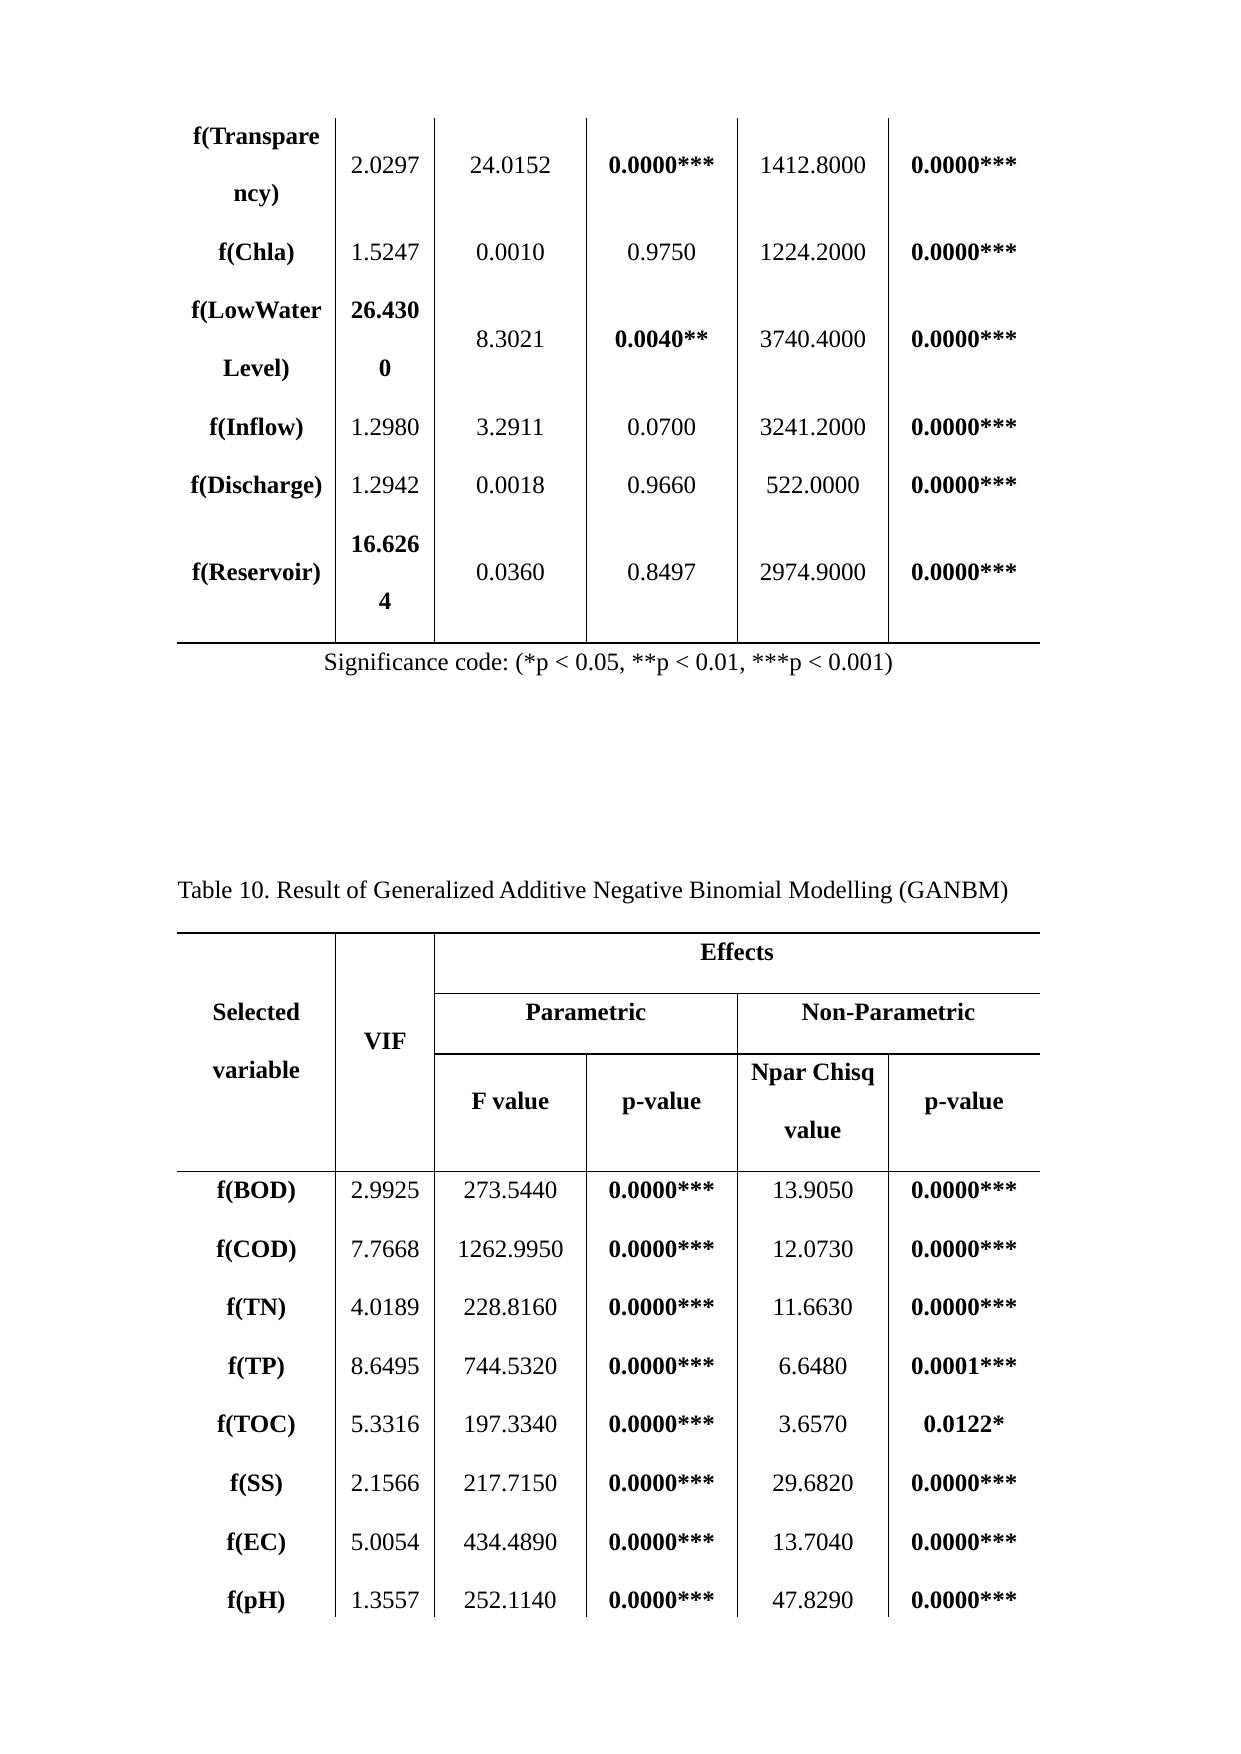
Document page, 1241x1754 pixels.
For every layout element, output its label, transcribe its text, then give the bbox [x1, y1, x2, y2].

table_cell 434.4890 [435, 1524, 586, 1582]
table_cell f(TN) [177, 1290, 335, 1348]
table_cell f(LowWaterLevel) [177, 293, 335, 409]
table_cell 13.9050 [738, 1172, 888, 1231]
table_cell 3740.4000 [738, 293, 888, 409]
table_cell p-value [889, 1055, 1039, 1171]
table_cell f(Inflow) [177, 409, 335, 467]
table_cell 5.0054 [336, 1524, 434, 1582]
table_cell 0.0000*** [889, 234, 1039, 293]
table_cell f(Discharge) [177, 467, 335, 526]
table_cell 0.0018 [435, 467, 586, 526]
table_cell 217.7150 [435, 1465, 586, 1524]
table_cell 47.8290 [738, 1582, 888, 1617]
table_header Selected variable [177, 934, 335, 1171]
table_cell 0.0000*** [889, 409, 1039, 467]
table_header VIF [336, 934, 434, 1171]
table_cell 0.8497 [587, 526, 737, 642]
table_cell 1.2942 [336, 467, 434, 526]
table_cell 0.0000*** [587, 118, 737, 234]
table_cell 273.5440 [435, 1172, 586, 1231]
table_cell 29.6820 [738, 1465, 888, 1524]
table_cell 3241.2000 [738, 409, 888, 467]
table_cell 3.6570 [738, 1407, 888, 1465]
table_cell 0.0000*** [889, 1290, 1039, 1348]
table_cell f(Chla) [177, 234, 335, 293]
table_cell 0.0000*** [889, 293, 1039, 409]
table_cell f(Transparency) [177, 118, 335, 234]
table_cell f(EC) [177, 1524, 335, 1582]
table_cell 5.3316 [336, 1407, 434, 1465]
table_cell 0.0000*** [587, 1172, 737, 1231]
table_cell f(COD) [177, 1231, 335, 1289]
table_cell Npar Chisq value [738, 1055, 888, 1171]
table_cell f(TP) [177, 1348, 335, 1407]
table_cell f(Reservoir) [177, 526, 335, 642]
table_cell 0.9660 [587, 467, 737, 526]
table_cell 197.3340 [435, 1407, 586, 1465]
table_cell p-value [587, 1055, 737, 1171]
table_cell 0.0040** [587, 293, 737, 409]
table_cell 1.2980 [336, 409, 434, 467]
table_cell 0.0001*** [889, 1348, 1039, 1407]
table_cell 0.0000*** [889, 1524, 1039, 1582]
table_cell 12.0730 [738, 1231, 888, 1289]
table_cell 2974.9000 [738, 526, 888, 642]
table_cell 0.0010 [435, 234, 586, 293]
table_cell 0.0000*** [889, 118, 1039, 234]
table_cell 252.1140 [435, 1582, 586, 1617]
table_cell 228.8160 [435, 1290, 586, 1348]
table_cell 2.9925 [336, 1172, 434, 1231]
table_cell 11.6630 [738, 1290, 888, 1348]
table_cell f(BOD) [177, 1172, 335, 1231]
text Table 10. Result of Generalized Additive Negative Binomial Modelling (GANBM) [177, 875, 1063, 903]
table_cell Significance code: (*p < 0.05, **p < 0.01, ***p < 0.001) [177, 644, 1039, 702]
table_cell 0.0700 [587, 409, 737, 467]
table_cell 3.2911 [435, 409, 586, 467]
table_cell 7.7668 [336, 1231, 434, 1289]
table_cell 0.0000*** [587, 1231, 737, 1289]
table_cell 8.3021 [435, 293, 586, 409]
table_cell 1.3557 [336, 1582, 434, 1617]
table_cell 4.0189 [336, 1290, 434, 1348]
table_cell f(pH) [177, 1582, 335, 1617]
table_cell 1224.2000 [738, 234, 888, 293]
table_cell 24.0152 [435, 118, 586, 234]
table_cell 0.0000*** [889, 1465, 1039, 1524]
table_cell Non-Parametric [738, 994, 1039, 1053]
table_header Effects [435, 934, 1039, 992]
table_cell f(SS) [177, 1465, 335, 1524]
table_cell f(TOC) [177, 1407, 335, 1465]
table_cell 0.9750 [587, 234, 737, 293]
table_cell 0.0000*** [587, 1582, 737, 1617]
table_cell 0.0000*** [889, 467, 1039, 526]
table_cell 0.0000*** [587, 1290, 737, 1348]
table_cell 0.0000*** [587, 1524, 737, 1582]
table_cell 26.4300 [336, 293, 434, 409]
table_cell 8.6495 [336, 1348, 434, 1407]
table_cell 0.0000*** [889, 526, 1039, 642]
table_cell 1412.8000 [738, 118, 888, 234]
table_cell 0.0122* [889, 1407, 1039, 1465]
table_cell Parametric [435, 994, 737, 1053]
table_cell 1.5247 [336, 234, 434, 293]
table_cell 1262.9950 [435, 1231, 586, 1289]
table_cell 0.0000*** [587, 1465, 737, 1524]
table_cell 2.1566 [336, 1465, 434, 1524]
table_cell F value [435, 1055, 586, 1171]
table_cell 13.7040 [738, 1524, 888, 1582]
table_cell 522.0000 [738, 467, 888, 526]
table_cell 744.5320 [435, 1348, 586, 1407]
table_cell 0.0000*** [587, 1407, 737, 1465]
table_cell 0.0000*** [587, 1348, 737, 1407]
table_cell 0.0000*** [889, 1231, 1039, 1289]
table_cell 2.0297 [336, 118, 434, 234]
table_cell 0.0000*** [889, 1582, 1039, 1617]
table_cell 0.0360 [435, 526, 586, 642]
table_cell 6.6480 [738, 1348, 888, 1407]
table_cell 0.0000*** [889, 1172, 1039, 1231]
table_cell 16.6264 [336, 526, 434, 642]
